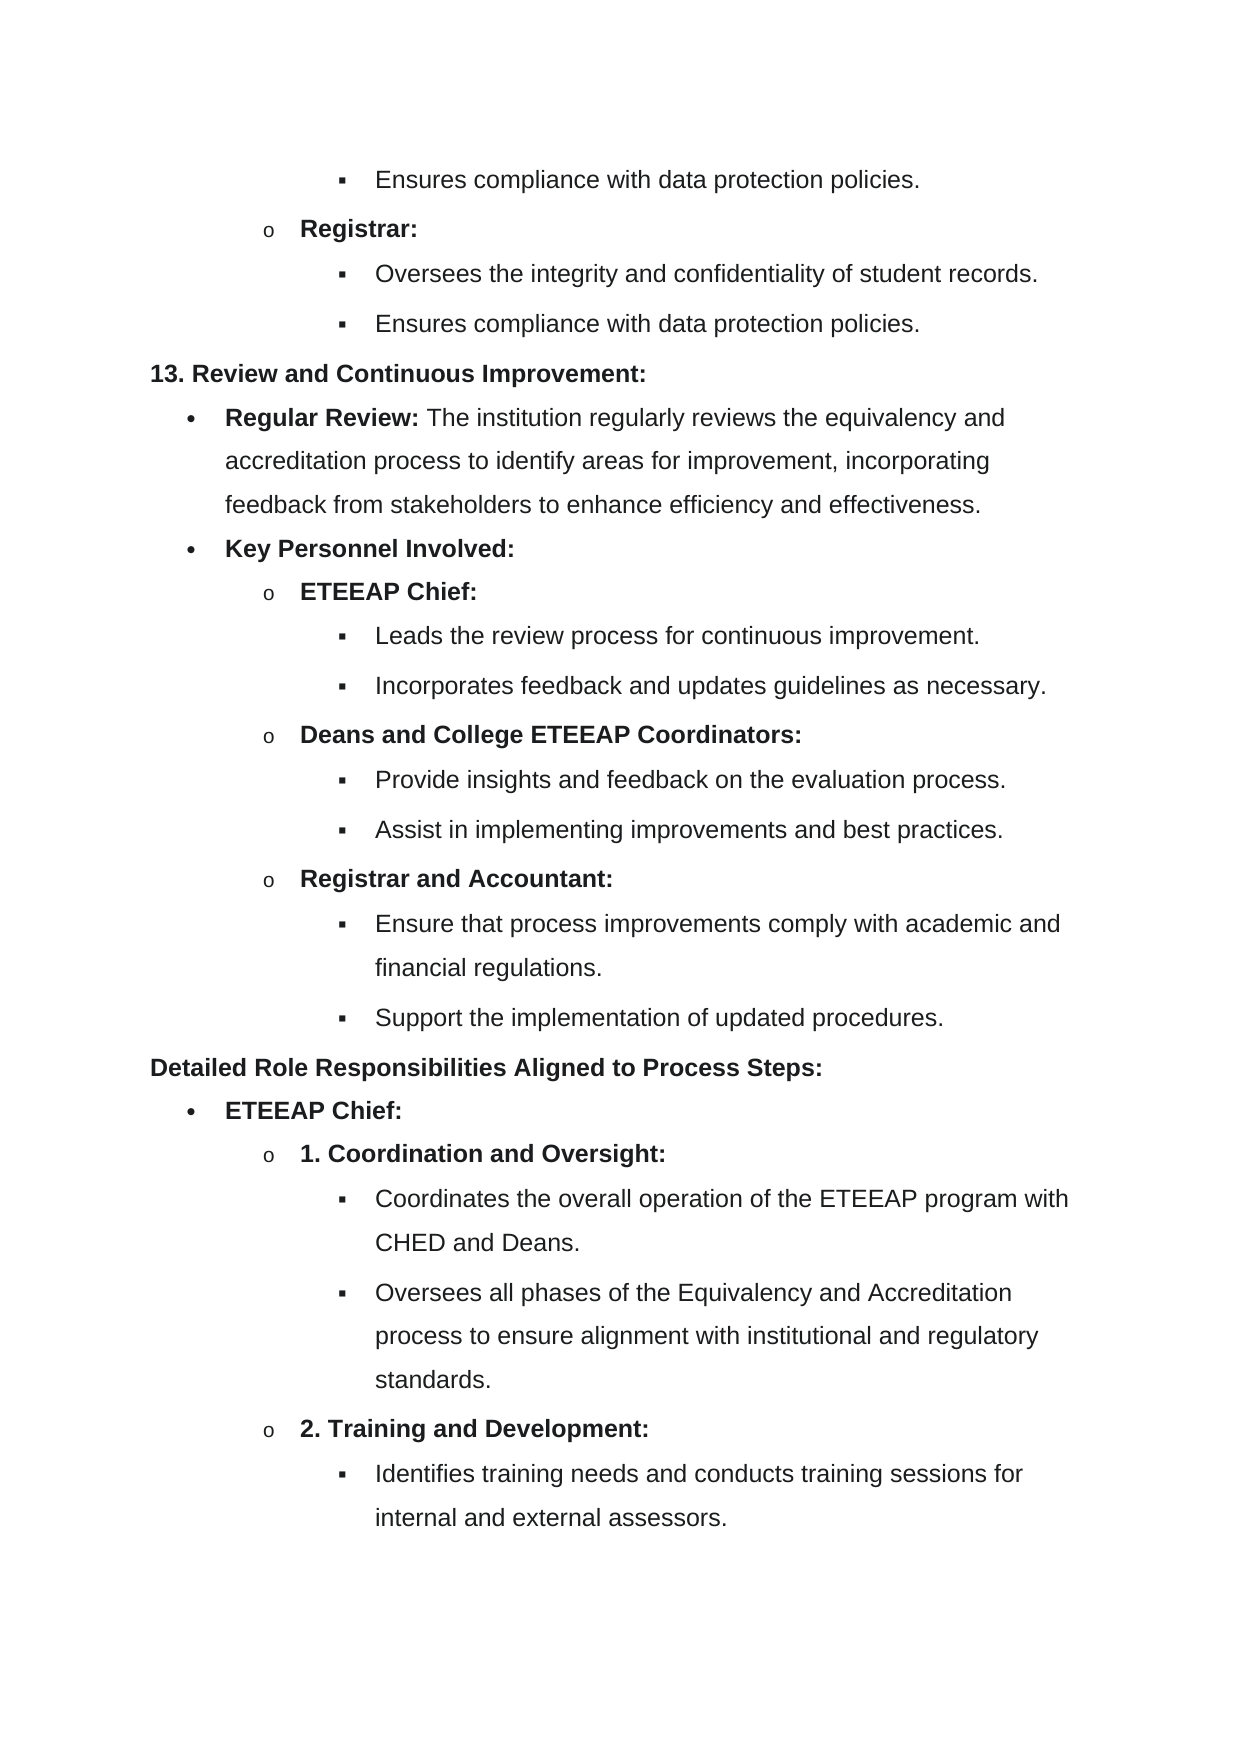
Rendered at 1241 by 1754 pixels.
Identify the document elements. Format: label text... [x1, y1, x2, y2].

list Key Personnel Involved: [187, 519, 1090, 562]
list ETEEAP Chief: [262, 562, 1090, 606]
text 13. Review and Continuous Improvement: [150, 344, 1090, 387]
list Identifies training needs and conducts training sessions for internal and external assessors. [337, 1444, 1090, 1531]
list Coordinates the overall operation of the ETEEAP program with CHED and Deans. [337, 1169, 1090, 1256]
list Registrar and Accountant: [262, 850, 1090, 894]
list Deans and College ETEEAP Coordinators: [262, 706, 1090, 750]
list ETEEAP Chief: [187, 1081, 1090, 1125]
list Ensure that process improvements comply with academic and financial regulations. [337, 894, 1090, 981]
list Incorporates feedback and updates guidelines as necessary. [337, 656, 1090, 700]
list 1. Coordination and Oversight: [262, 1125, 1090, 1169]
list Provide insights and feedback on the evaluation process. [337, 750, 1090, 794]
list Registrar: [262, 200, 1090, 244]
list Oversees the integrity and confidentiality of student records. [337, 244, 1090, 287]
list Oversees all phases of the Equivalency and Accreditation process to ensure alignment with institutional and regulatory standards. [337, 1262, 1090, 1394]
list Leads the review process for continuous improvement. [337, 606, 1090, 650]
list Assist in implementing improvements and best practices. [337, 800, 1090, 844]
list Regular Review: The institution regularly reviews the equivalency and accreditation process to identify areas for improvement, incorporating feedback from stakeholders to enhance efficiency and effectiveness. [187, 387, 1090, 519]
text Detailed Role Responsibilities Aligned to Process Steps: [150, 1037, 1090, 1081]
list Ensures compliance with data protection policies. [337, 294, 1090, 337]
list Ensures compliance with data protection policies. [337, 150, 1090, 194]
list Support the implementation of updated procedures. [337, 987, 1090, 1031]
list 2. Training and Development: [262, 1400, 1090, 1444]
